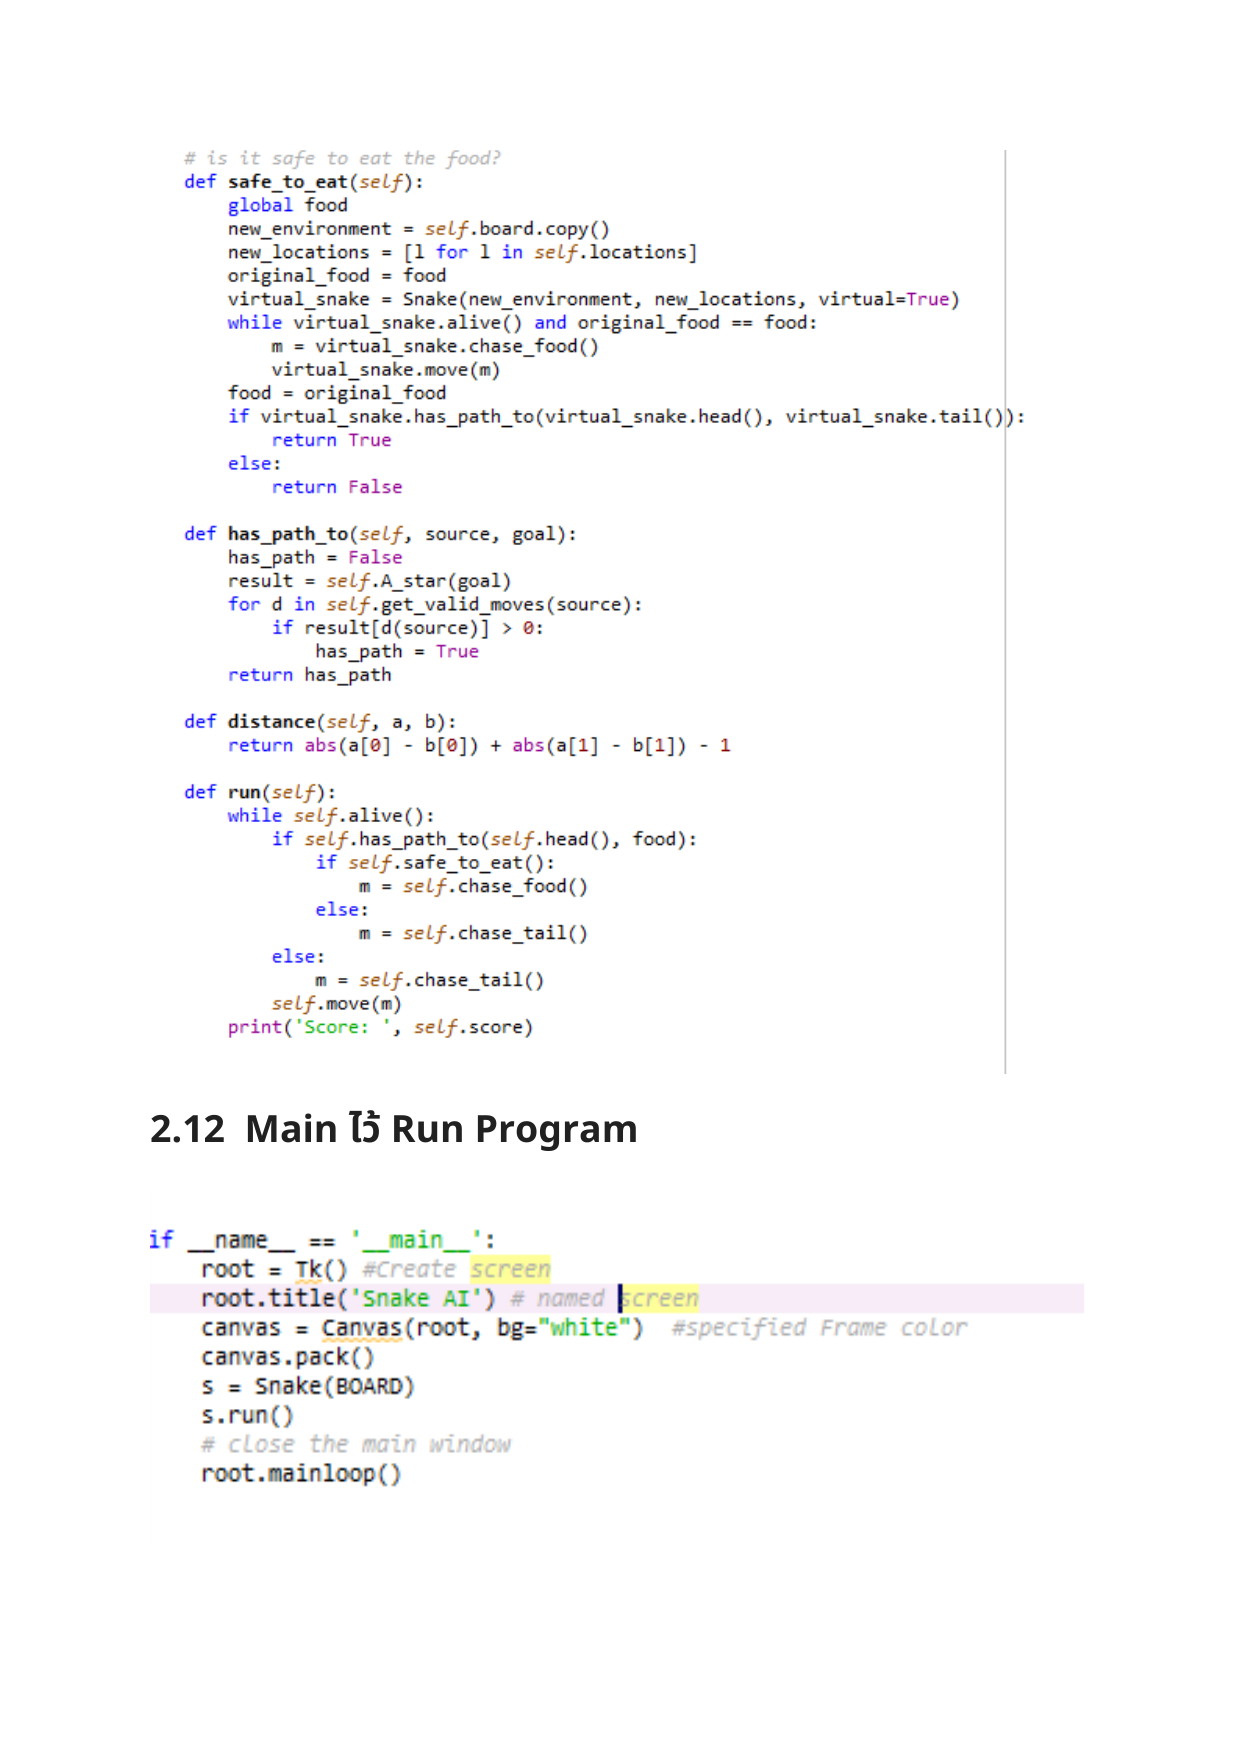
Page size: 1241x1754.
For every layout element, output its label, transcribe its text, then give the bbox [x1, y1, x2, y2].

picture [150, 150, 1047, 1074]
subtitle 2.12 Main ไว้ Run Program [150, 1103, 1090, 1159]
picture [150, 1188, 1085, 1545]
